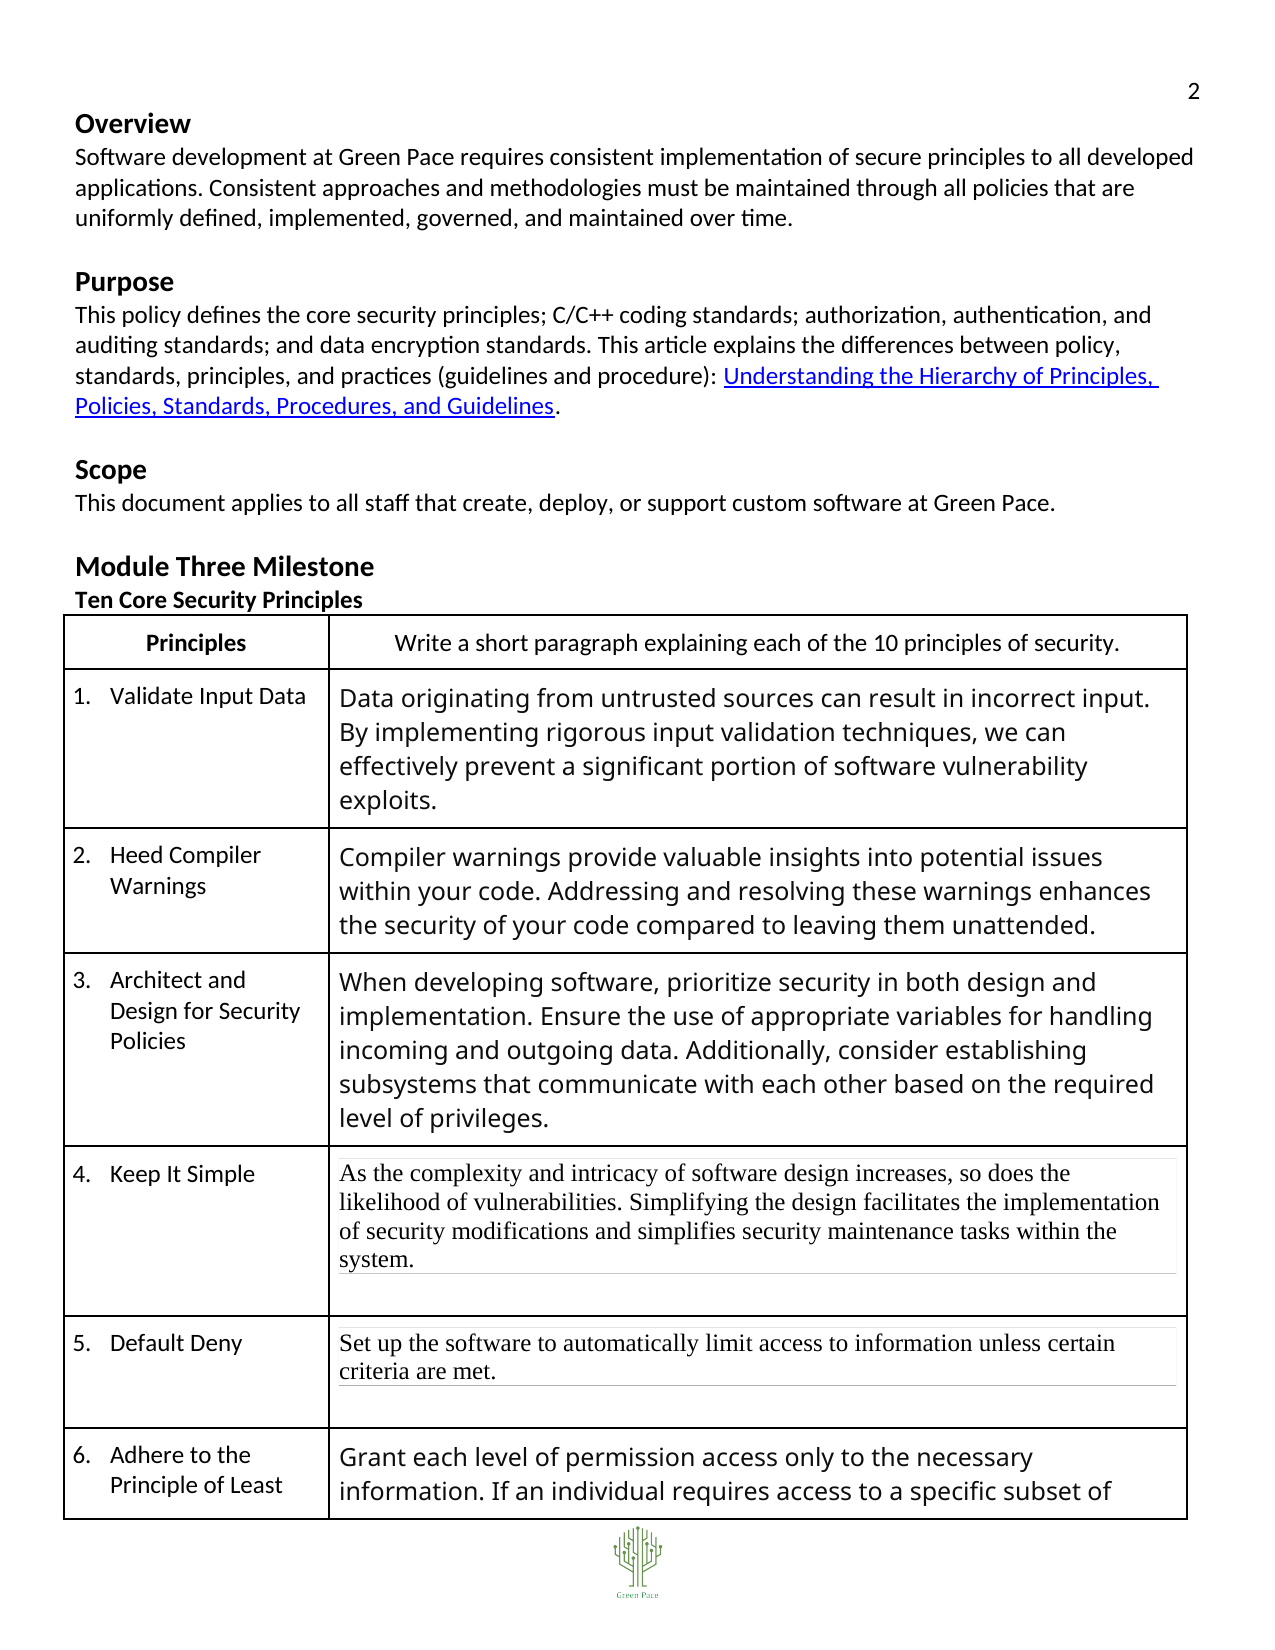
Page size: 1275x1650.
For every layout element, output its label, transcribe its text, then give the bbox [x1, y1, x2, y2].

table_header Principles [65, 616, 328, 668]
table_cell Compiler warnings provide valuable insights into potential issues within your code. Addressing and resolving these warnings enhances the security of your code compared to leaving them unattended. [330, 829, 1186, 952]
subtitle Overview [75, 106, 1200, 141]
table_cell As the complexity and intricacy of software design increases, so does the likelihood of vulnerabilities. Simplifying the design facilitates the implementation of security modifications and simplifies security maintenance tasks within the system. Top of Form [330, 1147, 1186, 1315]
table_cell Default Deny [65, 1317, 328, 1427]
subtitle Scope [75, 451, 1200, 487]
table_cell Validate Input Data [65, 670, 328, 827]
table_cell Architect and Design for Security Policies [65, 954, 328, 1145]
table_cell Heed Compiler Warnings [65, 829, 328, 952]
table_cell Set up the software to automatically limit access to information unless certain criteria are met. Top of Form Top of Form [330, 1317, 1186, 1427]
table_cell Data originating from untrusted sources can result in incorrect input. By implementing rigorous input validation techniques, we can effectively prevent a significant portion of software vulnerability exploits. [330, 670, 1186, 827]
table_cell Keep It Simple [65, 1147, 328, 1315]
picture [605, 1521, 670, 1606]
table_header Write a short paragraph explaining each of the 10 principles of security. [330, 616, 1186, 668]
subtitle Purpose [75, 263, 1200, 299]
text This document applies to all staff that create, deploy, or support custom software at Green Pace. [75, 487, 1200, 518]
subtitle Module Three Milestone [75, 548, 1200, 584]
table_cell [65, 1429, 328, 1518]
subtitle Ten Core Security Principles [75, 584, 1200, 614]
table_cell When developing software, prioritize security in both design and implementation. Ensure the use of appropriate variables for handling incoming and outgoing data. Additionally, consider establishing subsystems that communicate with each other based on the required level of privileges. [330, 954, 1186, 1145]
text Software development at Green Pace requires consistent implementation of secure principles to all developed applications. Consistent approaches and methodologies must be maintained through all policies that are uniformly defined, implemented, governed, and maintained over time. [75, 141, 1200, 233]
text This policy defines the core security principles; C/C++ coding standards; authorization, authentication, and auditing standards; and data encryption standards. This article explains the differences between policy, standards, principles, and practices (guidelines and procedure): Understanding the Hierarchy of Principles, Policies, Standards, Procedures, and Guidelines. [75, 299, 1200, 421]
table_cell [330, 1429, 1186, 1518]
